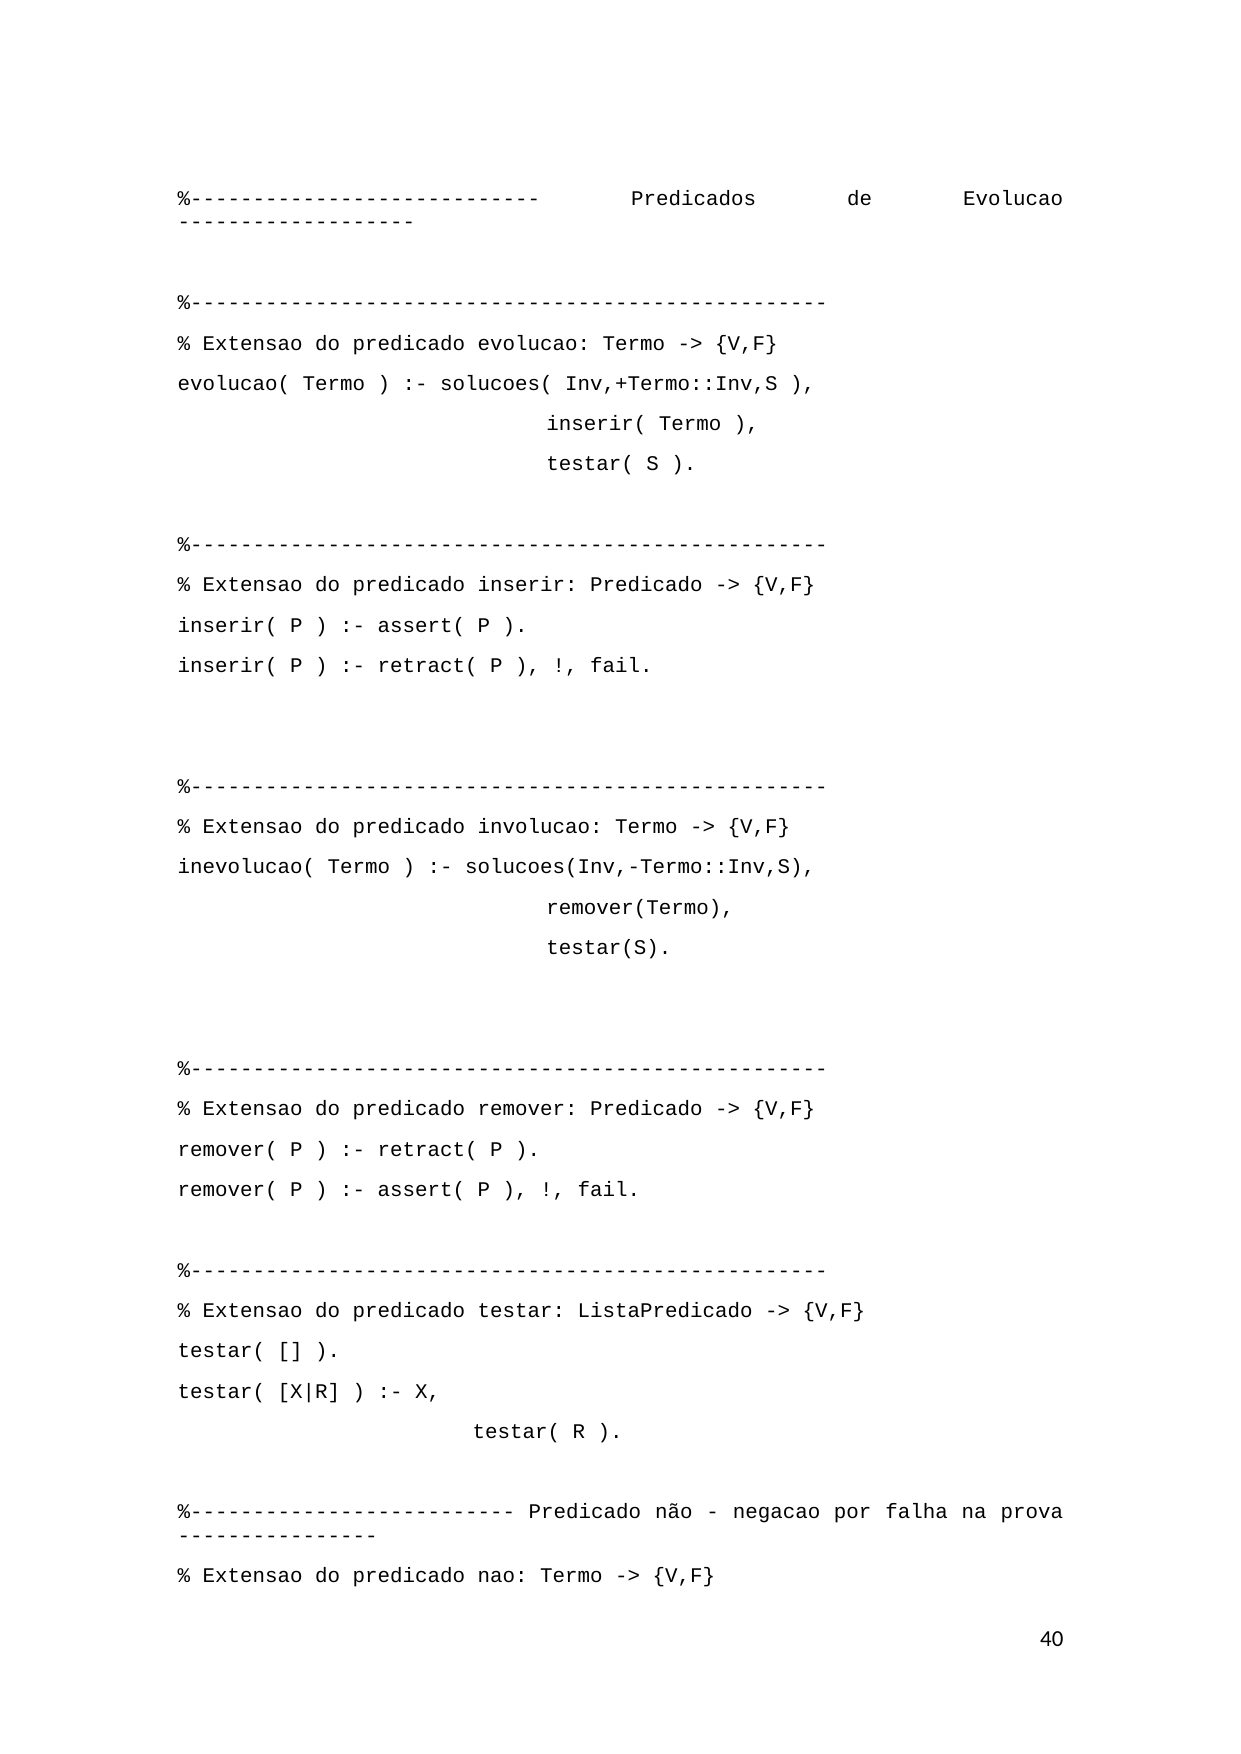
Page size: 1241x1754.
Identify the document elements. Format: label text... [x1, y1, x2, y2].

text inserir( P ) :- retract( P ), !, fail. [177, 655, 1063, 679]
text testar( R ). [177, 1421, 1063, 1444]
text % Extensao do predicado nao: Termo -> {V,F} [177, 1566, 1063, 1589]
text %---------------------------- Predicados de Evolucao ------------------- [177, 188, 1063, 235]
text %--------------------------------------------------- [177, 1058, 1063, 1082]
text % Extensao do predicado remover: Predicado -> {V,F} [177, 1098, 1063, 1122]
text % Extensao do predicado evolucao: Termo -> {V,F} [177, 332, 1063, 356]
text %--------------------------------------------------- [177, 1260, 1063, 1283]
text evolucao( Termo ) :- solucoes( Inv,+Termo::Inv,S ), [177, 373, 1063, 396]
text %--------------------------------------------------- [177, 776, 1063, 799]
text testar( S ). [177, 453, 1063, 477]
text inevolucao( Termo ) :- solucoes(Inv,-Termo::Inv,S), [177, 857, 1063, 880]
text %-------------------------- Predicado não - negacao por falha na prova ---------------- [177, 1502, 1063, 1549]
text testar(S). [177, 937, 1063, 961]
text remover(Termo), [177, 897, 1063, 921]
text remover( P ) :- assert( P ), !, fail. [177, 1179, 1063, 1203]
text % Extensao do predicado involucao: Termo -> {V,F} [177, 816, 1063, 840]
text testar( [] ). [177, 1340, 1063, 1364]
text %--------------------------------------------------- [177, 534, 1063, 558]
text testar( [X|R] ) :- X, [177, 1381, 1063, 1404]
text % Extensao do predicado testar: ListaPredicado -> {V,F} [177, 1300, 1063, 1324]
text inserir( P ) :- assert( P ). [177, 615, 1063, 638]
text inserir( Termo ), [177, 413, 1063, 437]
text %--------------------------------------------------- [177, 292, 1063, 316]
text remover( P ) :- retract( P ). [177, 1139, 1063, 1162]
text % Extensao do predicado inserir: Predicado -> {V,F} [177, 574, 1063, 598]
